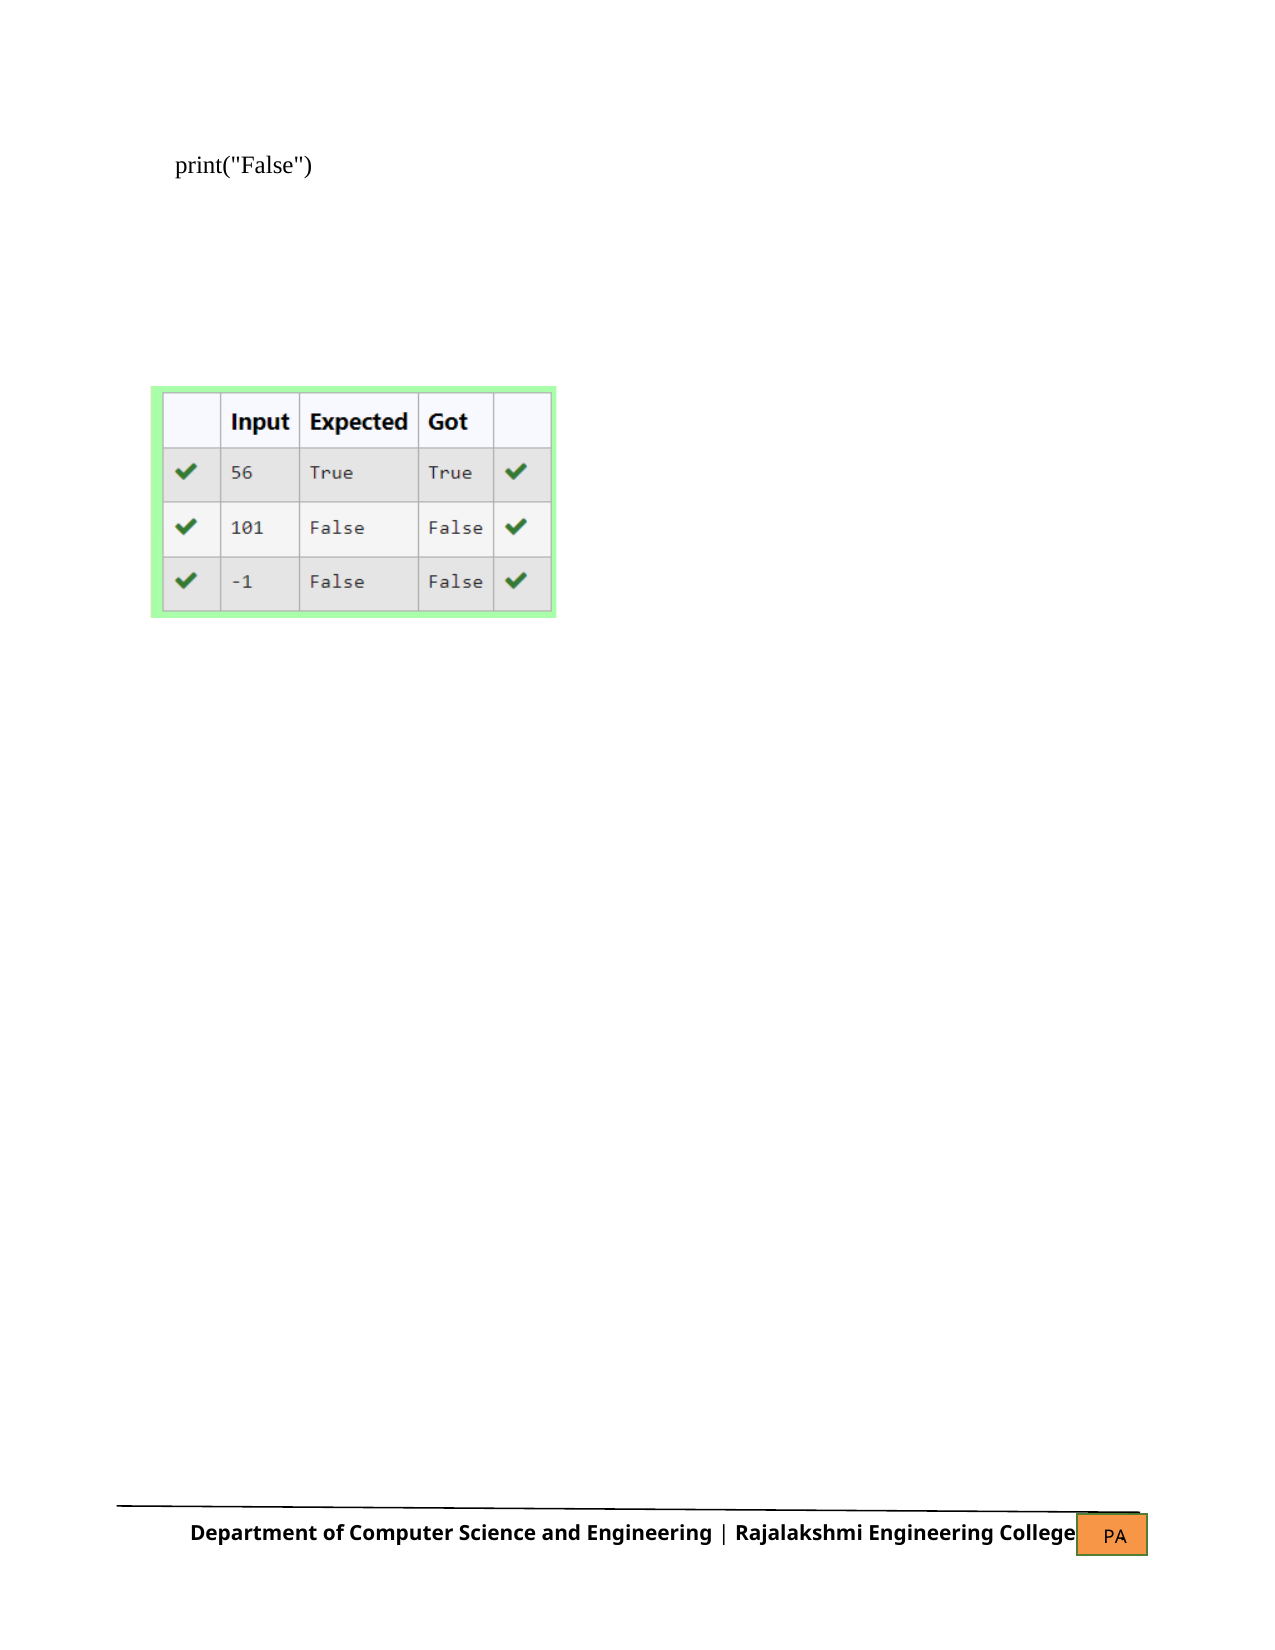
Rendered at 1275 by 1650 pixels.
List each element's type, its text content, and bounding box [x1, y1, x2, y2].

text print("False") [150, 150, 1125, 179]
picture [150, 386, 557, 618]
